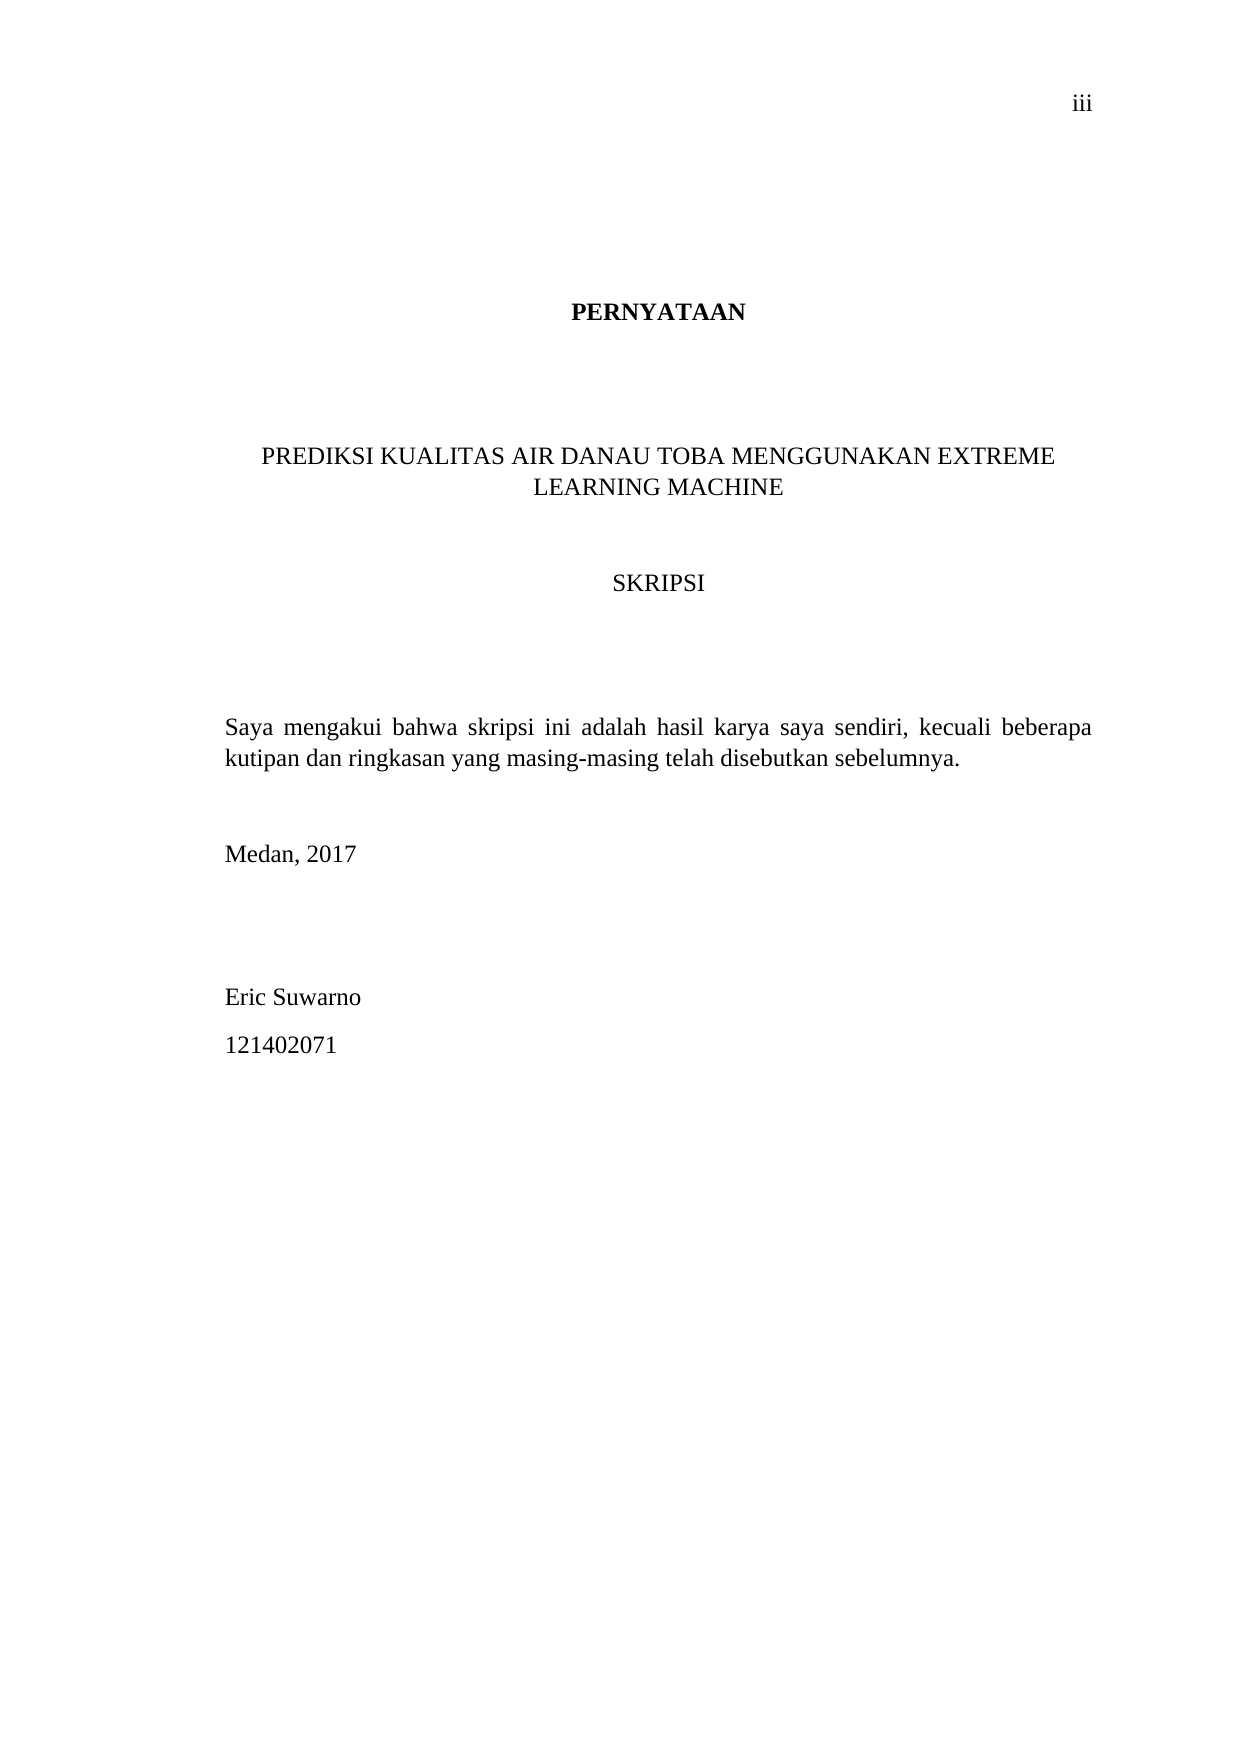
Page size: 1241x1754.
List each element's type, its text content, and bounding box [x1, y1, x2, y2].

text PREDIKSI KUALITAS AIR DANAU TOBA MENGGUNAKAN EXTREME LEARNING MACHINE [224, 439, 1092, 502]
text 121402071 [224, 1029, 1092, 1060]
text Saya mengakui bahwa skripsi ini adalah hasil karya saya sendiri, kecuali beberapa kutipan dan ringkasan yang masing-masing telah disebutkan sebelumnya. [224, 710, 1092, 772]
text Medan, 2017 [224, 837, 1092, 868]
text Eric Suwarno [224, 981, 1092, 1012]
title PERNYATAAN [224, 295, 1092, 327]
text SKRIPSI [224, 566, 1092, 597]
